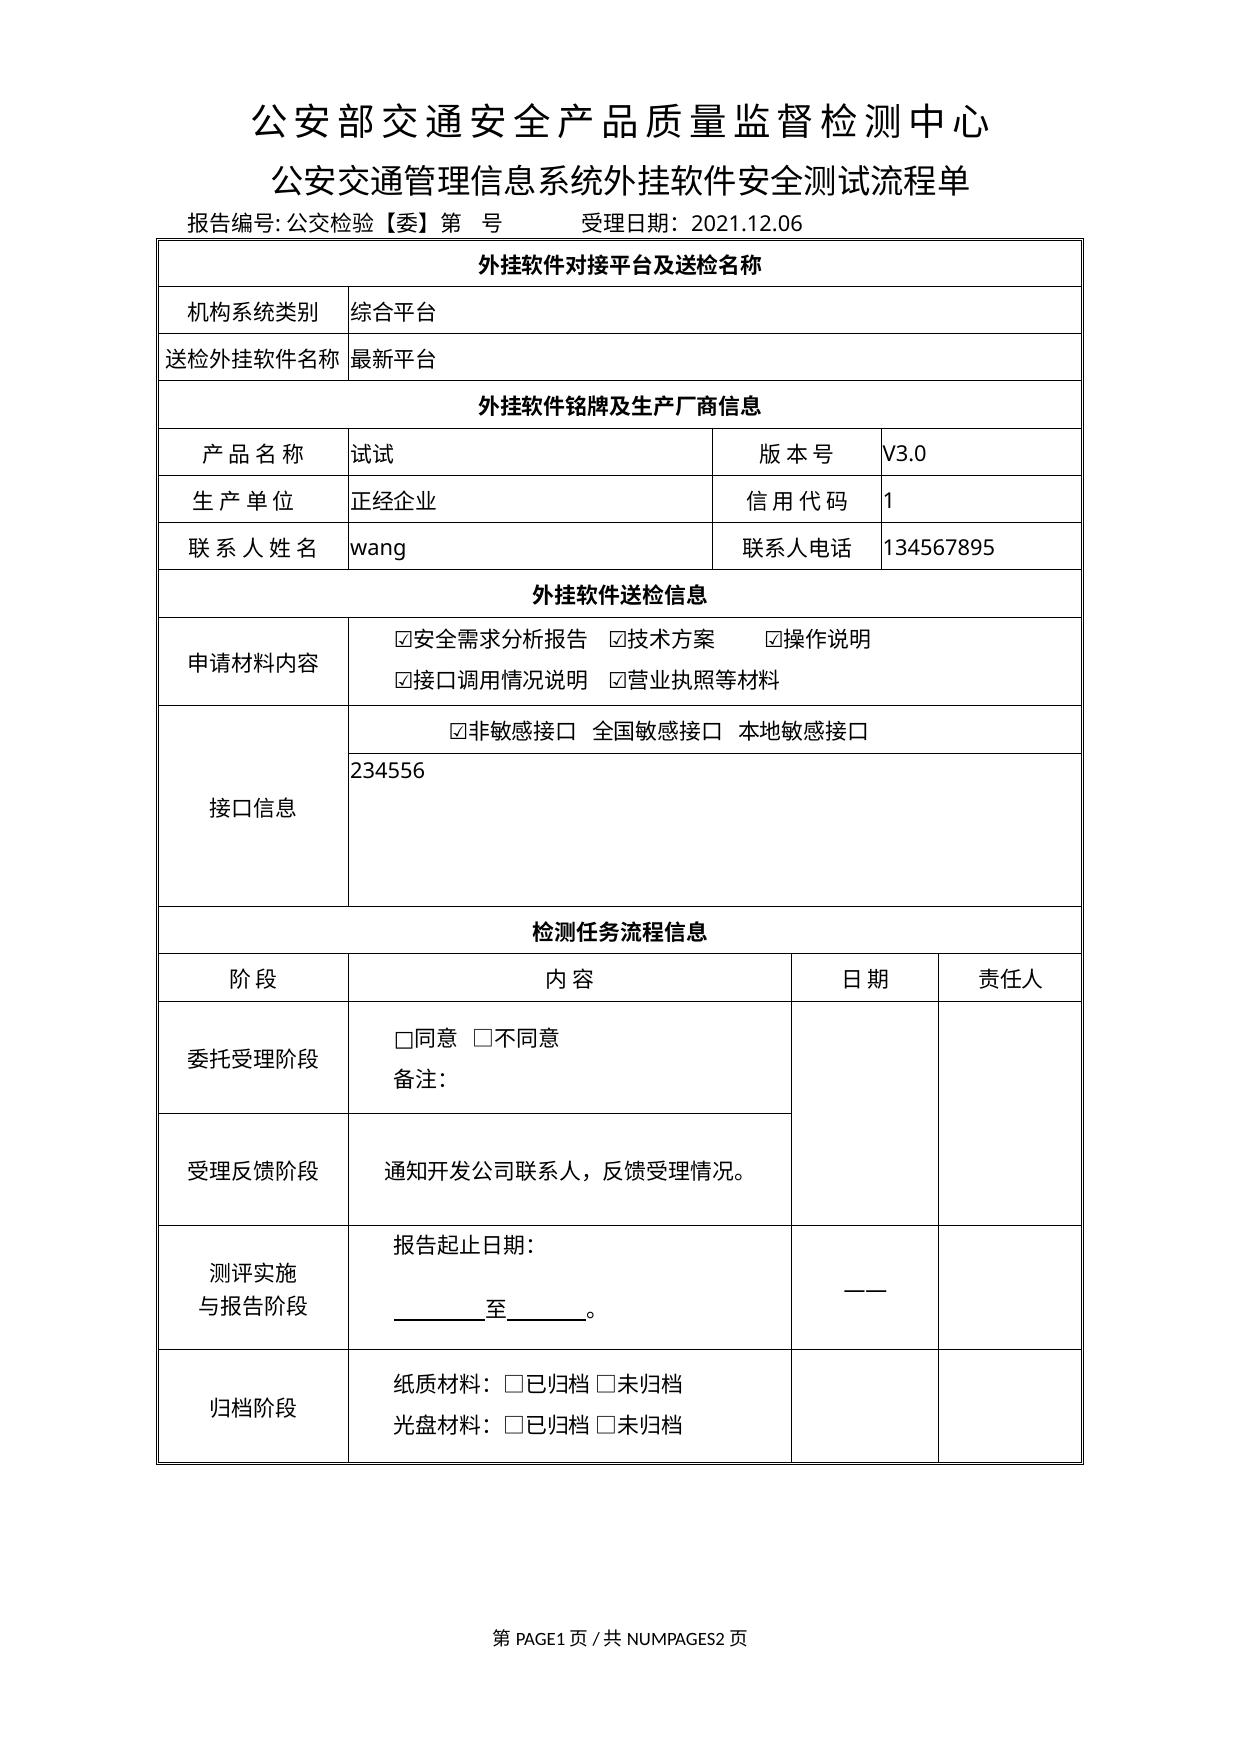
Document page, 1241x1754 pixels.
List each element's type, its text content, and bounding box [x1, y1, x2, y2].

table_cell wang [349, 523, 712, 569]
table_cell 纸质材料：□已归档 □未归档 光盘材料：□已归档 □未归档 [349, 1350, 791, 1462]
table_cell 版 本 号 [713, 429, 881, 475]
table_cell 234556 [349, 754, 1081, 906]
table_cell 归档阶段 [159, 1350, 348, 1462]
table_cell [939, 1226, 1081, 1349]
table_cell 报告起止日期： 至 。 [349, 1226, 791, 1349]
table_cell □同意 □不同意 备注： [349, 1002, 791, 1113]
table_cell V3.0 [882, 429, 1081, 475]
table_cell 134567895 [882, 523, 1081, 569]
table_cell 测评实施 与报告阶段 [159, 1226, 348, 1349]
table_cell [792, 1002, 938, 1225]
table_cell 机构系统类别 [159, 287, 348, 333]
table_cell 试试 [349, 429, 712, 475]
table_cell 1 [882, 476, 1081, 522]
table_cell 综合平台 [349, 287, 1081, 333]
table_cell [792, 1350, 938, 1462]
table_cell 阶 段 [159, 954, 348, 1001]
table_cell 外挂软件铭牌及生产厂商信息 [159, 381, 1081, 427]
table_cell ☑非敏感接口 全国敏感接口 本地敏感接口 [349, 706, 1081, 752]
table_cell 通知开发公司联系人，反馈受理情况。 [349, 1114, 791, 1225]
table_cell 内 容 [349, 954, 791, 1001]
table_cell 生 产 单 位 [159, 476, 348, 522]
text 报告编号: 公交检验【委】第 号 受理日期：2021.12.06 [187, 206, 1053, 238]
table_cell 正经企业 [349, 476, 712, 522]
table_header 外挂软件对接平台及送检名称 [159, 241, 1081, 286]
table_cell 责任人 [939, 954, 1081, 1001]
table_cell 信 用 代 码 [713, 476, 881, 522]
table_cell 检测任务流程信息 [159, 907, 1081, 953]
table_cell [939, 1002, 1081, 1225]
table_cell 送检外挂软件名称 [159, 334, 348, 380]
table_cell 联 系 人 姓 名 [159, 523, 348, 569]
table_cell 最新平台 [349, 334, 1081, 380]
table_cell 接口信息 [159, 706, 348, 906]
table_cell 受理反馈阶段 [159, 1114, 348, 1225]
table_cell ☑安全需求分析报告 ☑技术方案 ☑操作说明 ☑接口调用情况说明 ☑营业执照等材料 [349, 618, 1081, 705]
table_cell 外挂软件送检信息 [159, 570, 1081, 617]
table_cell 申请材料内容 [159, 618, 348, 705]
table_cell 日 期 [792, 954, 938, 1001]
table_cell 产 品 名 称 [159, 429, 348, 475]
table_cell 委托受理阶段 [159, 1002, 348, 1113]
table_cell [939, 1350, 1081, 1462]
table_cell 联系人电话 [713, 523, 881, 569]
table_cell —— [792, 1226, 938, 1349]
